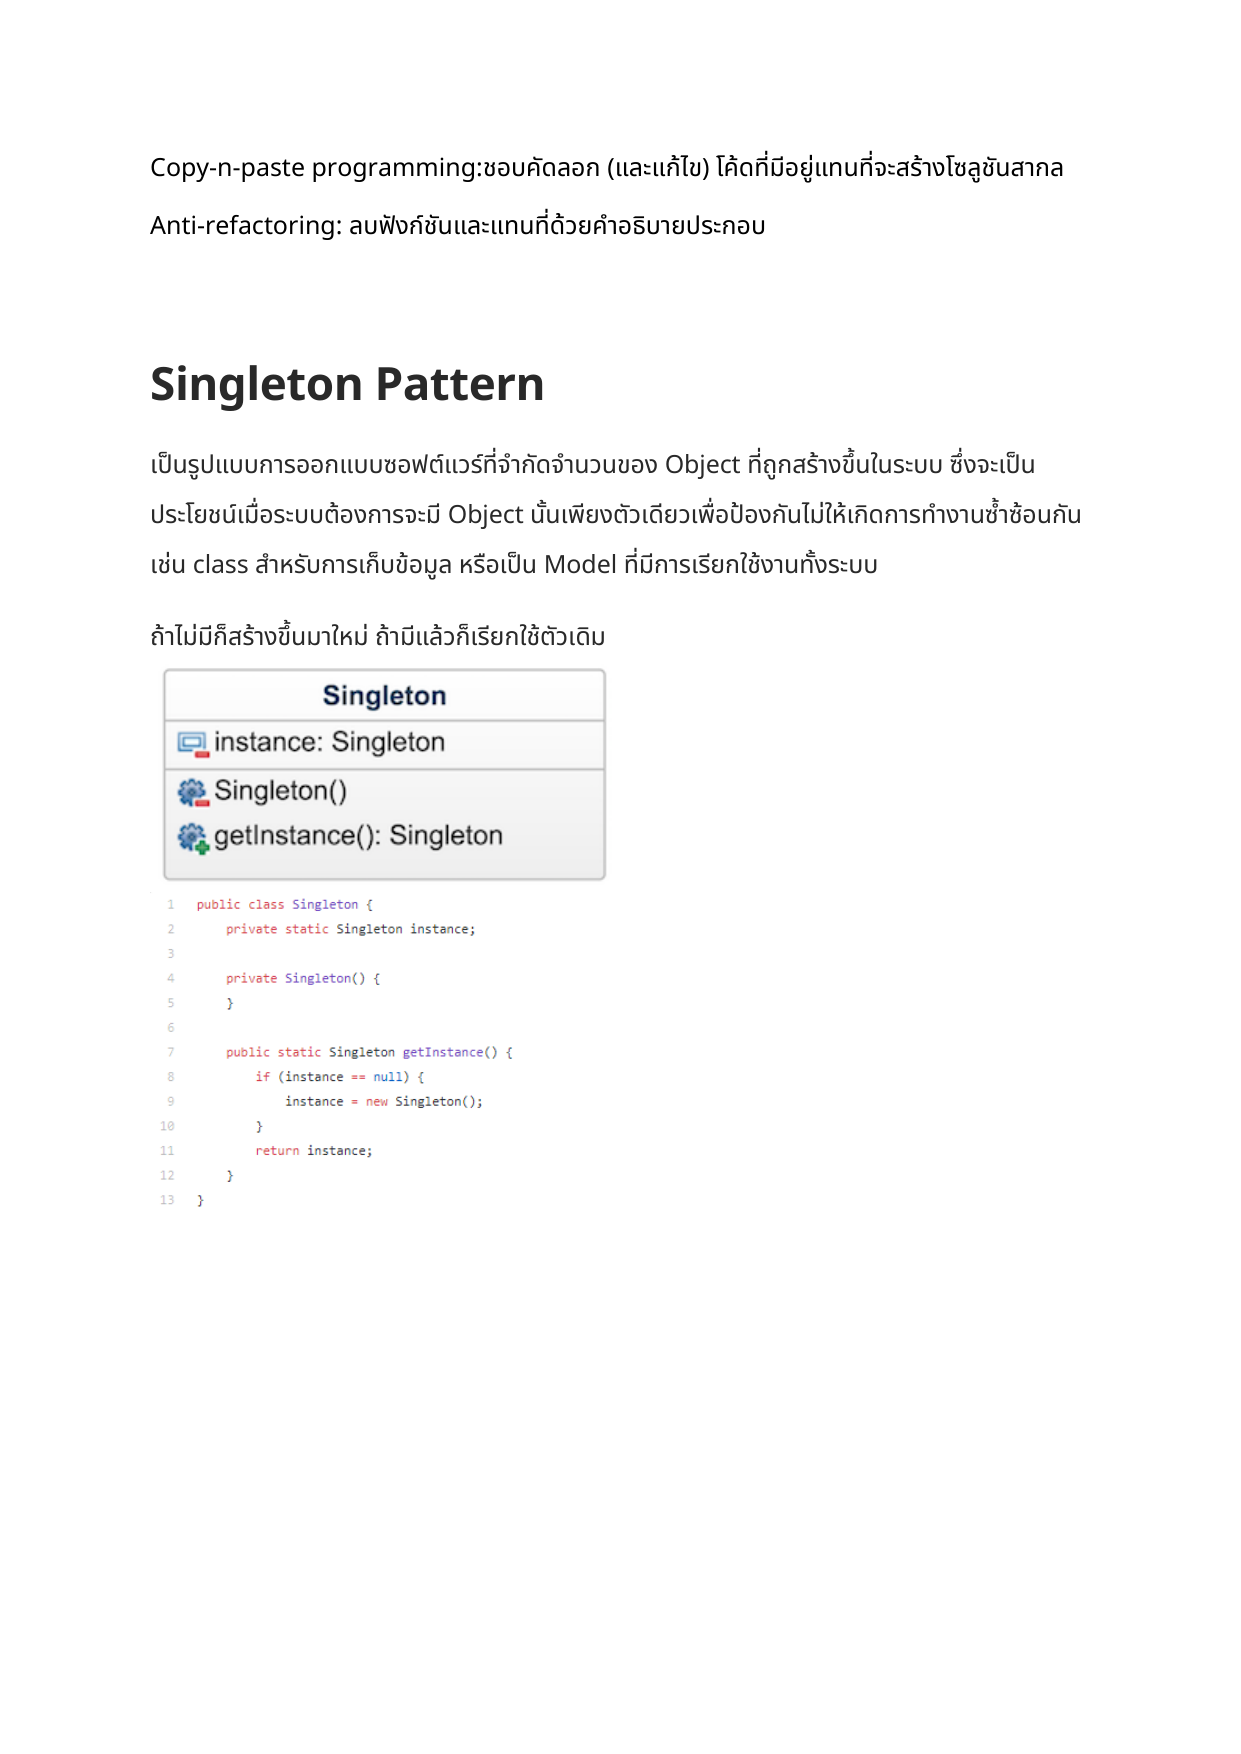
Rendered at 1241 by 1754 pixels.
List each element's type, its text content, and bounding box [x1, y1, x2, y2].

text เป็นรูปแบบการออกแบบซอฟต์แวร์ที่จำกัดจำนวนของ Object ที่ถูกสร้างขึ้นในระบบ ซึ่งจะเป็นประโยชน์เมื่อระบบต้องการจะมี Object นั้นเพียงตัวเดียวเพื่อป้องกันไม่ให้เกิดการทำงานซ้ำซ้อนกันเช่น class สำหรับการเก็บข้อมูล หรือเป็น Model ที่มีการเรียกใช้งานทั้งระบบ [150, 435, 1090, 585]
text Copy-n-paste programming:ชอบคัดลอก (และแก้ไข) โค้ดที่มีอยู่แทนที่จะสร้างโซลูชันสากล [150, 150, 1090, 188]
text Anti-refactoring: ลบฟังก์ชันและแทนที่ด้วยคำอธิบายประกอบ [150, 208, 1090, 246]
picture [150, 892, 707, 1211]
text Singleton Pattern [150, 351, 1090, 413]
picture [150, 656, 619, 891]
text ถ้าไม่มีก็สร้างขึ้นมาใหม่ ถ้ามีแล้วก็เรียกใช้ตัวเดิม [150, 606, 1090, 656]
